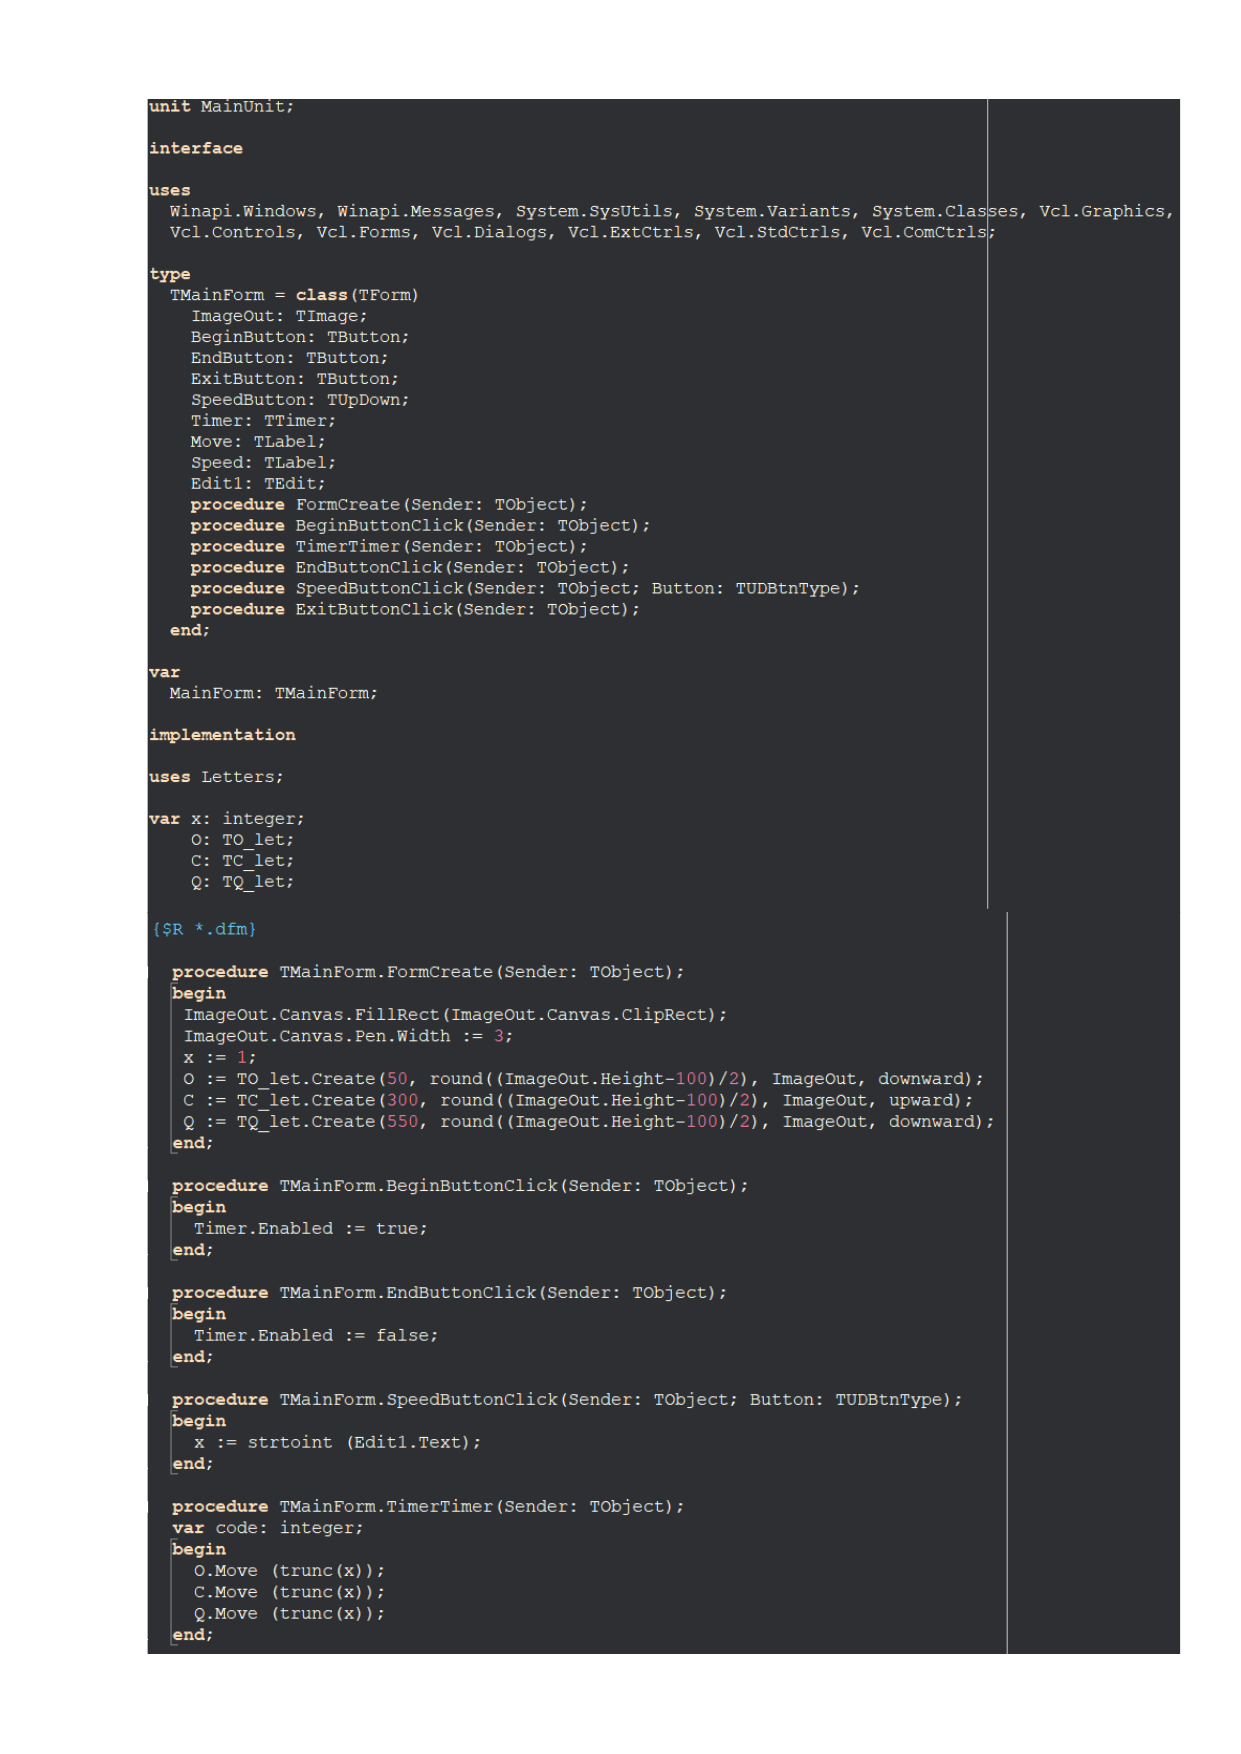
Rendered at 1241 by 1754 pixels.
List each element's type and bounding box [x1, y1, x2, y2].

picture [147, 99, 1181, 1654]
